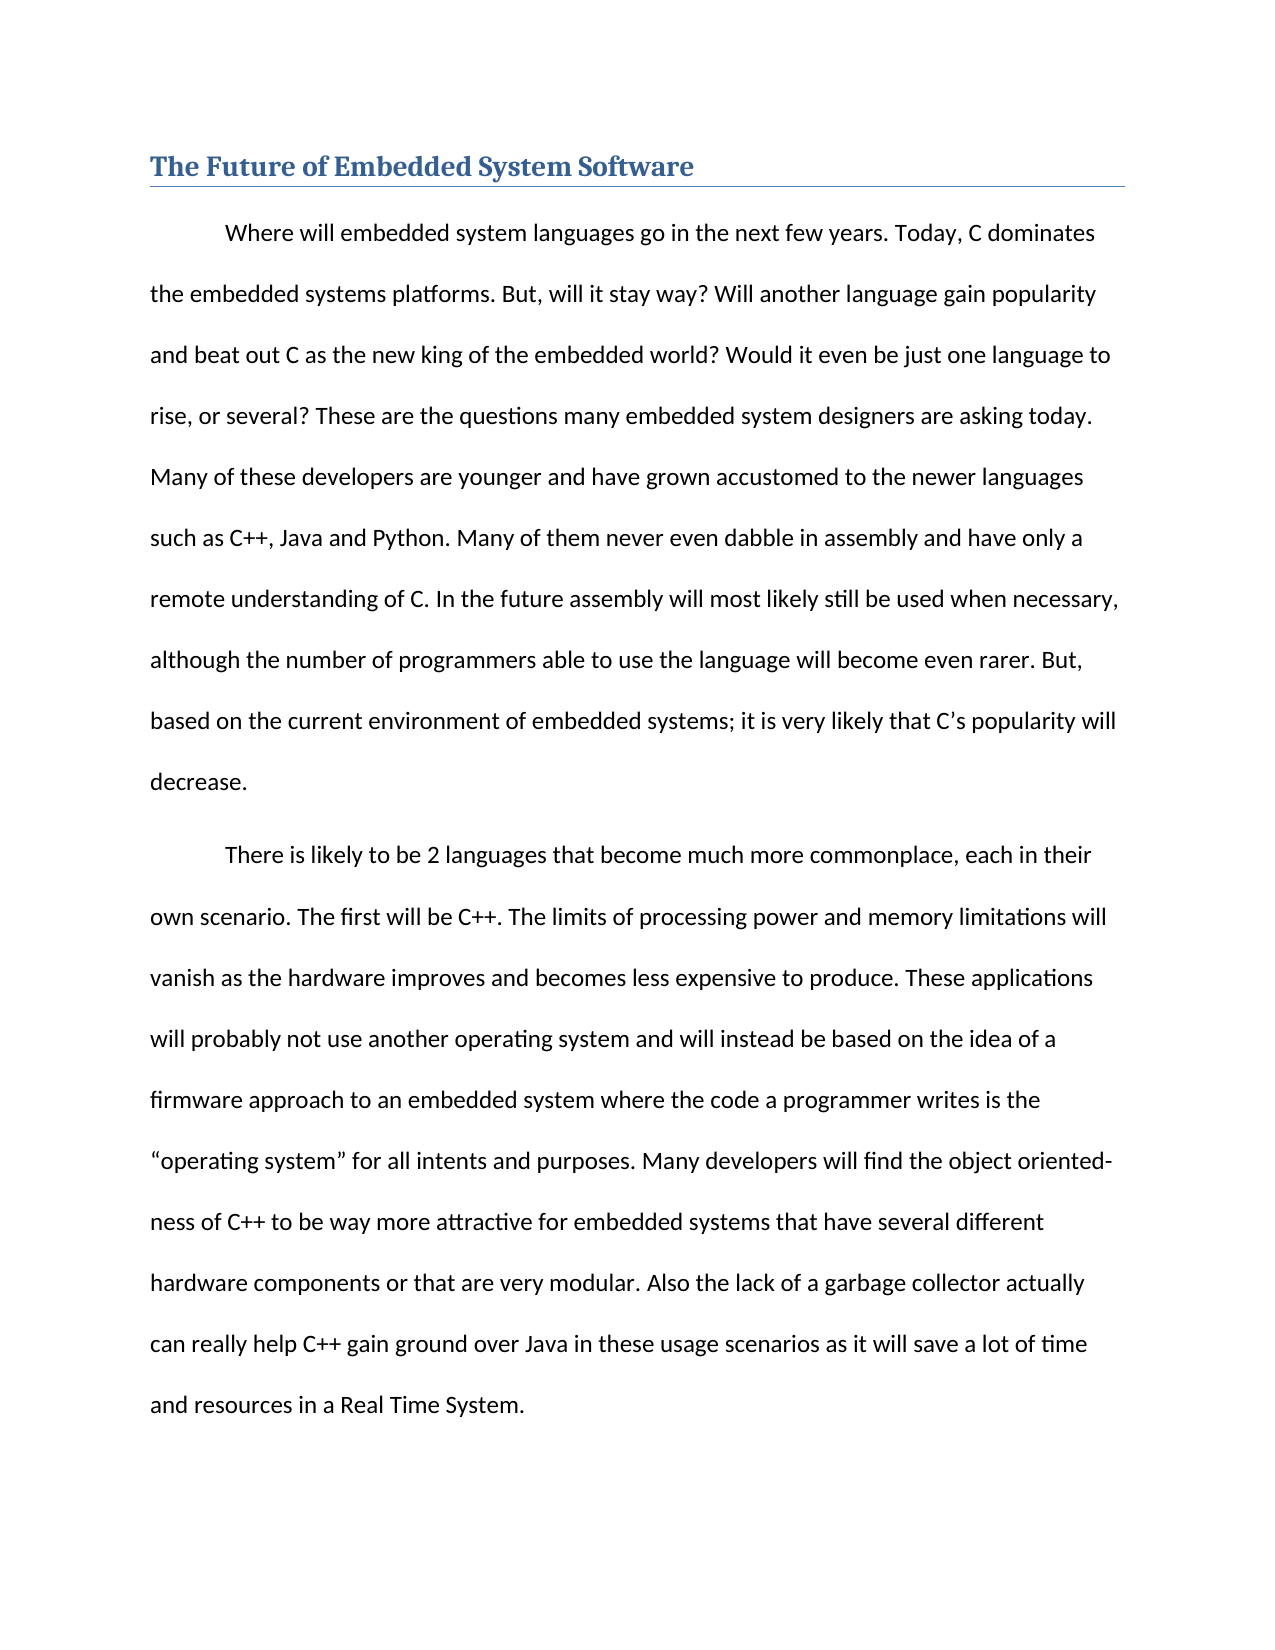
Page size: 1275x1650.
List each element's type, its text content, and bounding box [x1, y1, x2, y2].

text Where will embedded system languages go in the next few years. Today, C dominates the embedded systems platforms. But, will it stay way? Will another language gain popularity and beat out C as the new king of the embedded world? Would it even be just one language to rise, or several? These are the questions many embedded system designers are asking today. Many of these developers are younger and have grown accustomed to the newer languages such as C++, Java and Python. Many of them never even dabble in assembly and have only a remote understanding of C. In the future assembly will most likely still be used when necessary, although the number of programmers able to use the language will become even rarer. But, based on the current environment of embedded systems; it is very likely that C’s popularity will decrease. [150, 217, 1125, 797]
text There is likely to be 2 languages that become much more commonplace, each in their own scenario. The first will be C++. The limits of processing power and memory limitations will vanish as the hardware improves and becomes less expensive to produce. These applications will probably not use another operating system and will instead be based on the idea of a firmware approach to an embedded system where the code a programmer writes is the “operating system” for all intents and purposes. Many developers will find the object oriented-ness of C++ to be way more attractive for embedded systems that have several different hardware components or that are very modular. Also the lack of a garbage collector actually can really help C++ gain ground over Java in these usage scenarios as it will save a lot of time and resources in a Real Time System. [150, 839, 1125, 1419]
subtitle The Future of Embedded System Software [150, 150, 1125, 186]
